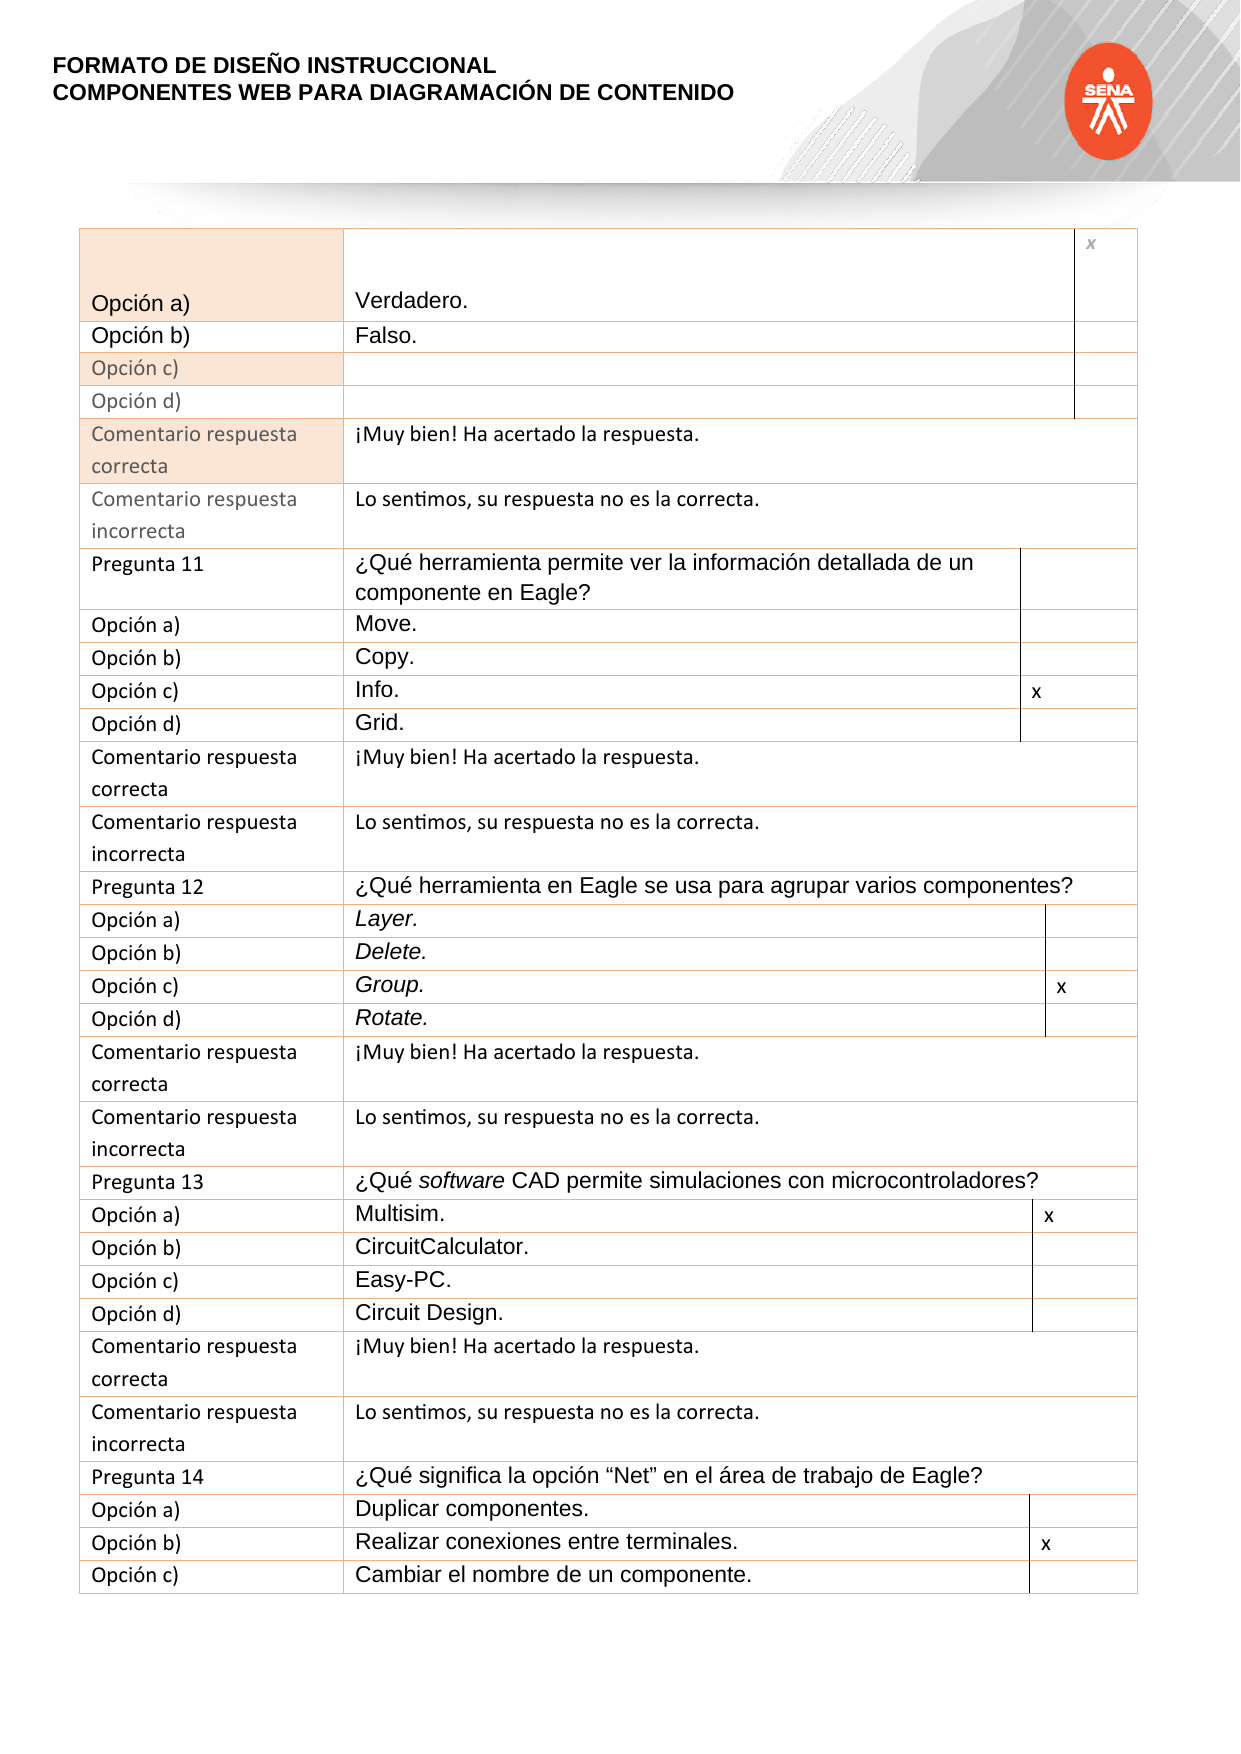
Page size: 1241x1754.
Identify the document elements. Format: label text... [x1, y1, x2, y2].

table_cell [344, 353, 1074, 385]
table_cell Comentario respuesta incorrecta [80, 1397, 343, 1461]
table_cell ¿Qué significa la opción “Net” en el área de trabajo de Eagle? [344, 1462, 1137, 1494]
table_cell [1033, 1266, 1137, 1298]
table_cell Opción a) [80, 610, 343, 642]
table_cell [1046, 1004, 1137, 1036]
table_cell Opción b) [80, 938, 343, 970]
table_cell [1030, 1495, 1137, 1527]
table_cell [1075, 353, 1137, 385]
table_cell Opción a) [80, 905, 343, 937]
table_cell [344, 386, 1074, 418]
table_cell Cambiar el nombre de un componente. [344, 1561, 1029, 1592]
table_cell CircuitCalculator. [344, 1233, 1032, 1265]
table_cell x [1021, 676, 1137, 708]
table_cell Opción d) [80, 386, 343, 418]
table_cell Opción b) [80, 1528, 343, 1559]
table_cell Lo sentimos, su respuesta no es la correcta. [344, 1102, 1137, 1166]
table_cell x [1046, 971, 1137, 1003]
table_cell Realizar conexiones entre terminales. [344, 1528, 1029, 1559]
table_cell Comentario respuesta correcta [80, 1332, 343, 1396]
table_cell [1033, 1233, 1137, 1265]
table_cell Opción c) [80, 1266, 343, 1298]
table_cell Opción a) [80, 1495, 343, 1527]
table_cell Opción a) [80, 1200, 343, 1232]
table_cell [1046, 938, 1137, 970]
table_cell Group. [344, 971, 1045, 1003]
table_cell [1033, 1299, 1137, 1331]
table_cell Lo sentimos, su respuesta no es la correcta. [344, 1397, 1137, 1461]
table_cell Opción a) [80, 229, 343, 321]
table_cell Comentario respuesta incorrecta [80, 484, 343, 548]
table_cell Circuit Design. [344, 1299, 1032, 1331]
table_cell [1021, 643, 1137, 675]
table_cell Opción c) [80, 676, 343, 708]
table_cell Opción c) [80, 1561, 343, 1592]
table_cell [1021, 610, 1137, 642]
table_cell Copy. [344, 643, 1020, 675]
table_cell Delete. [344, 938, 1045, 970]
table_cell ¡Muy bien! Ha acertado la respuesta. [344, 1332, 1137, 1396]
table_cell Opción c) [80, 971, 343, 1003]
table_cell ¡Muy bien! Ha acertado la respuesta. [344, 419, 1137, 483]
table_cell Lo sentimos, su respuesta no es la correcta. [344, 807, 1137, 871]
table_cell Opción d) [80, 1004, 343, 1036]
table_cell Pregunta 13 [80, 1167, 343, 1199]
table_cell Pregunta 14 [80, 1462, 343, 1494]
table_cell Comentario respuesta correcta [80, 742, 343, 806]
table_cell [1075, 322, 1137, 352]
table_cell x [1030, 1528, 1137, 1559]
table_cell Opción d) [80, 1299, 343, 1331]
table_cell [1075, 386, 1137, 418]
table_cell Comentario respuesta correcta [80, 1037, 343, 1101]
table_cell x [1033, 1200, 1137, 1232]
table_cell ¡Muy bien! Ha acertado la respuesta. [344, 742, 1137, 806]
table_cell Verdadero. [344, 229, 1074, 321]
table_cell Opción b) [80, 1233, 343, 1265]
table_cell Comentario respuesta incorrecta [80, 1102, 343, 1166]
table_cell ¿Qué herramienta en Eagle se usa para agrupar varios componentes? [344, 872, 1137, 904]
table_cell Opción d) [80, 709, 343, 741]
table_cell Opción c) [80, 353, 343, 385]
table_cell Comentario respuesta correcta [80, 419, 343, 483]
table_cell [1021, 549, 1137, 609]
table_cell ¿Qué herramienta permite ver la información detallada de un componente en Eagle? [344, 549, 1020, 609]
table_cell ¿Qué software CAD permite simulaciones con microcontroladores? [344, 1167, 1137, 1199]
table_cell Comentario respuesta incorrecta [80, 807, 343, 871]
table_cell Easy-PC. [344, 1266, 1032, 1298]
table_cell Layer. [344, 905, 1045, 937]
table_cell Pregunta 12 [80, 872, 343, 904]
table_cell Falso. [344, 322, 1074, 352]
table_cell [1021, 709, 1137, 741]
table_cell Lo sentimos, su respuesta no es la correcta. [344, 484, 1137, 548]
table_cell Move. [344, 610, 1020, 642]
table_cell [1030, 1561, 1137, 1592]
table_cell x [1075, 229, 1137, 321]
table_cell Pregunta 11 [80, 549, 343, 609]
table_cell Info. [344, 676, 1020, 708]
table_cell Grid. [344, 709, 1020, 741]
table_cell Opción b) [80, 643, 343, 675]
table_cell Opción b) [80, 322, 343, 352]
table_cell Duplicar componentes. [344, 1495, 1029, 1527]
table_cell Rotate. [344, 1004, 1045, 1036]
table_cell ¡Muy bien! Ha acertado la respuesta. [344, 1037, 1137, 1101]
table_cell [1046, 905, 1137, 937]
picture [0, 0, 1241, 229]
table_cell Multisim. [344, 1200, 1032, 1232]
